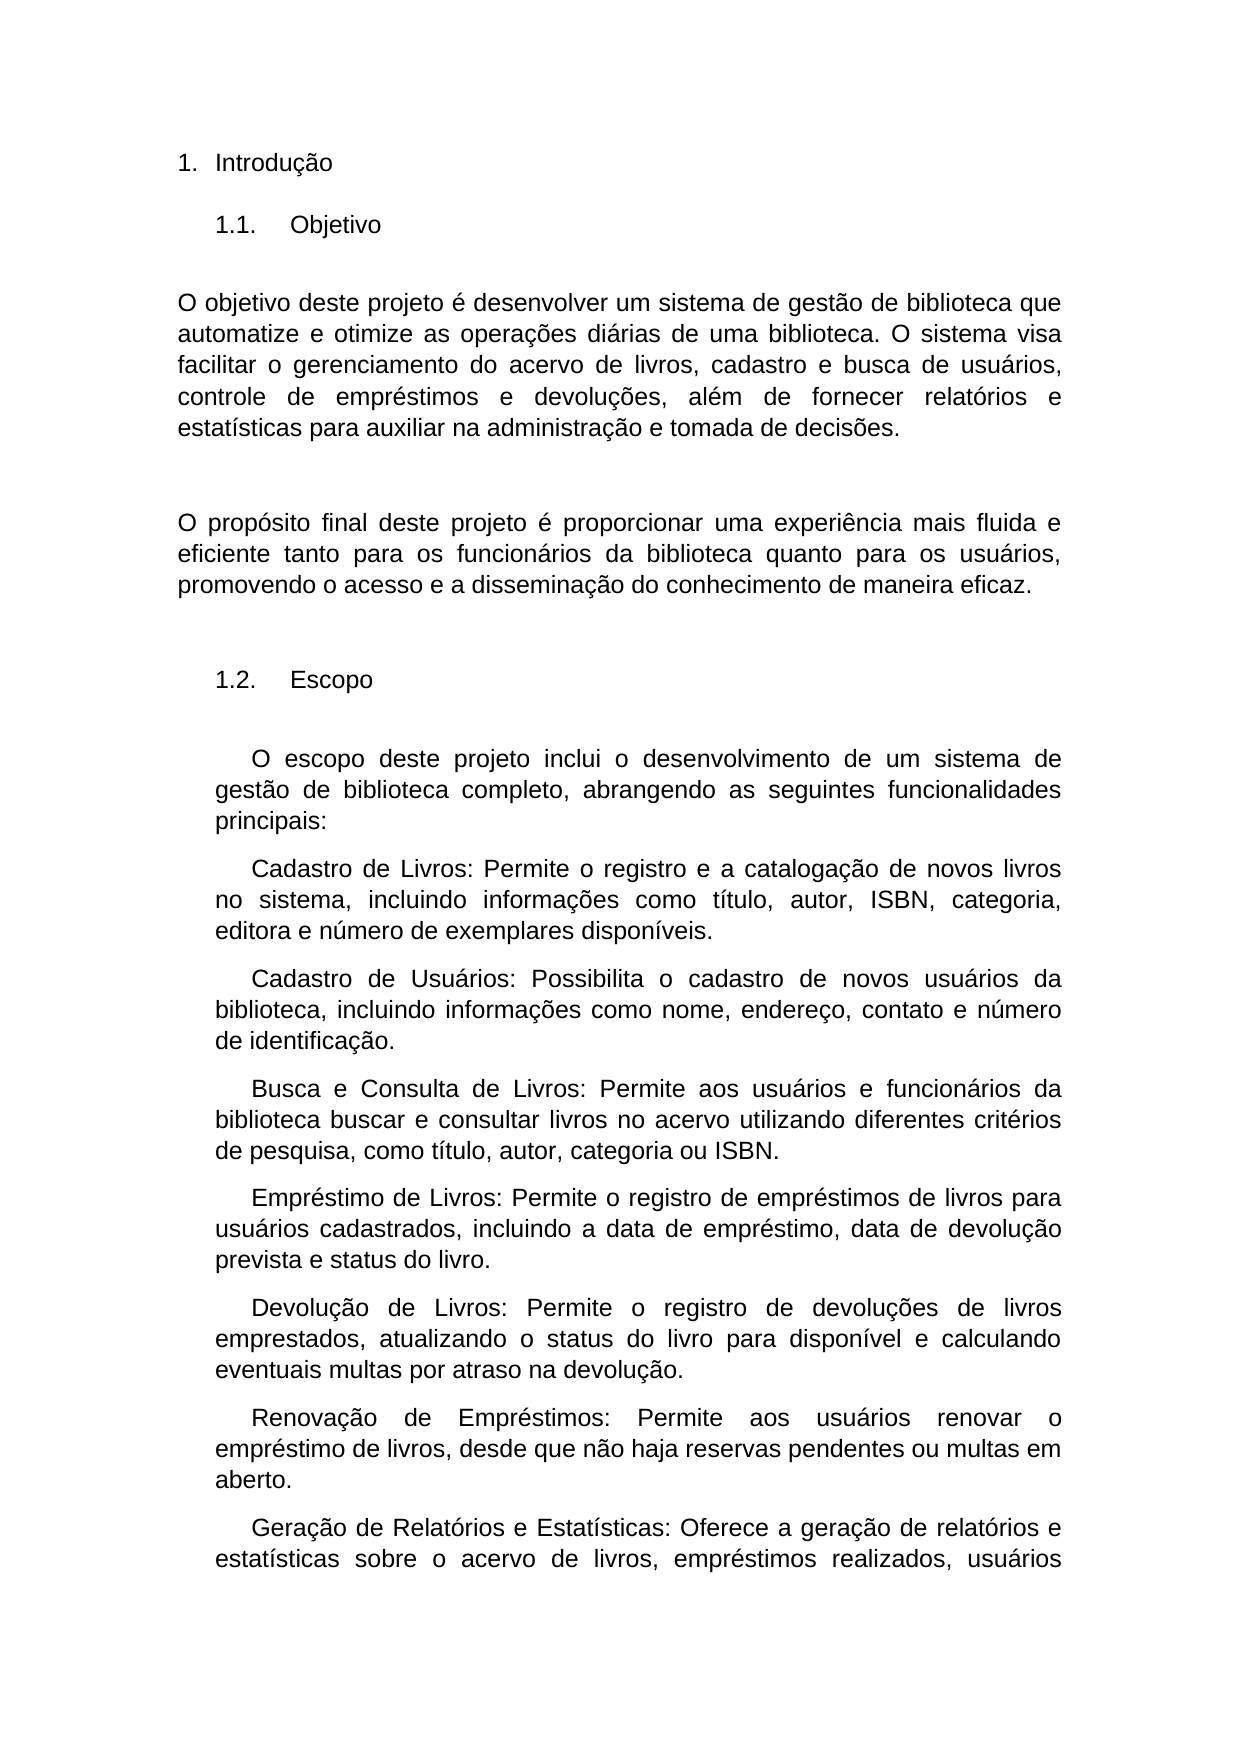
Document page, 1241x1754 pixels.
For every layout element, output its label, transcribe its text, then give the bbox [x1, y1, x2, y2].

text Empréstimo de Livros: Permite o registro de empréstimos de livros para usuários cadastrados, incluindo a data de empréstimo, data de devolução prevista e status do livro. [215, 1183, 1063, 1274]
list Escopo [215, 666, 1063, 694]
text Devolução de Livros: Permite o registro de devoluções de livros emprestados, atualizando o status do livro para disponível e calculando eventuais multas por atraso na devolução. [215, 1293, 1063, 1384]
text O propósito final deste projeto é proporcionar uma experiência mais fluida e eficiente tanto para os funcionários da biblioteca quanto para os usuários, promovendo o acesso e a disseminação do conhecimento de maneira eficaz. [177, 508, 1063, 599]
text O escopo deste projeto inclui o desenvolvimento de um sistema de gestão de biblioteca completo, abrangendo as seguintes funcionalidades principais: [215, 744, 1063, 835]
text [215, 1513, 1063, 1573]
text Cadastro de Livros: Permite o registro e a catalogação de novos livros no sistema, incluindo informações como título, autor, ISBN, categoria, editora e número de exemplares disponíveis. [215, 854, 1063, 945]
list Objetivo [215, 210, 1063, 238]
text Cadastro de Usuários: Possibilita o cadastro de novos usuários da biblioteca, incluindo informações como nome, endereço, contato e número de identificação. [215, 964, 1063, 1055]
text Renovação de Empréstimos: Permite aos usuários renovar o empréstimo de livros, desde que não haja reservas pendentes ou multas em aberto. [215, 1403, 1063, 1494]
list Introdução [177, 148, 1063, 176]
text O objetivo deste projeto é desenvolver um sistema de gestão de biblioteca que automatize e otimize as operações diárias de uma biblioteca. O sistema visa facilitar o gerenciamento do acervo de livros, cadastro e busca de usuários, controle de empréstimos e devoluções, além de fornecer relatórios e estatísticas para auxiliar na administração e tomada de decisões. [177, 288, 1063, 441]
text Busca e Consulta de Livros: Permite aos usuários e funcionários da biblioteca buscar e consultar livros no acervo utilizando diferentes critérios de pesquisa, como título, autor, categoria ou ISBN. [215, 1074, 1063, 1164]
